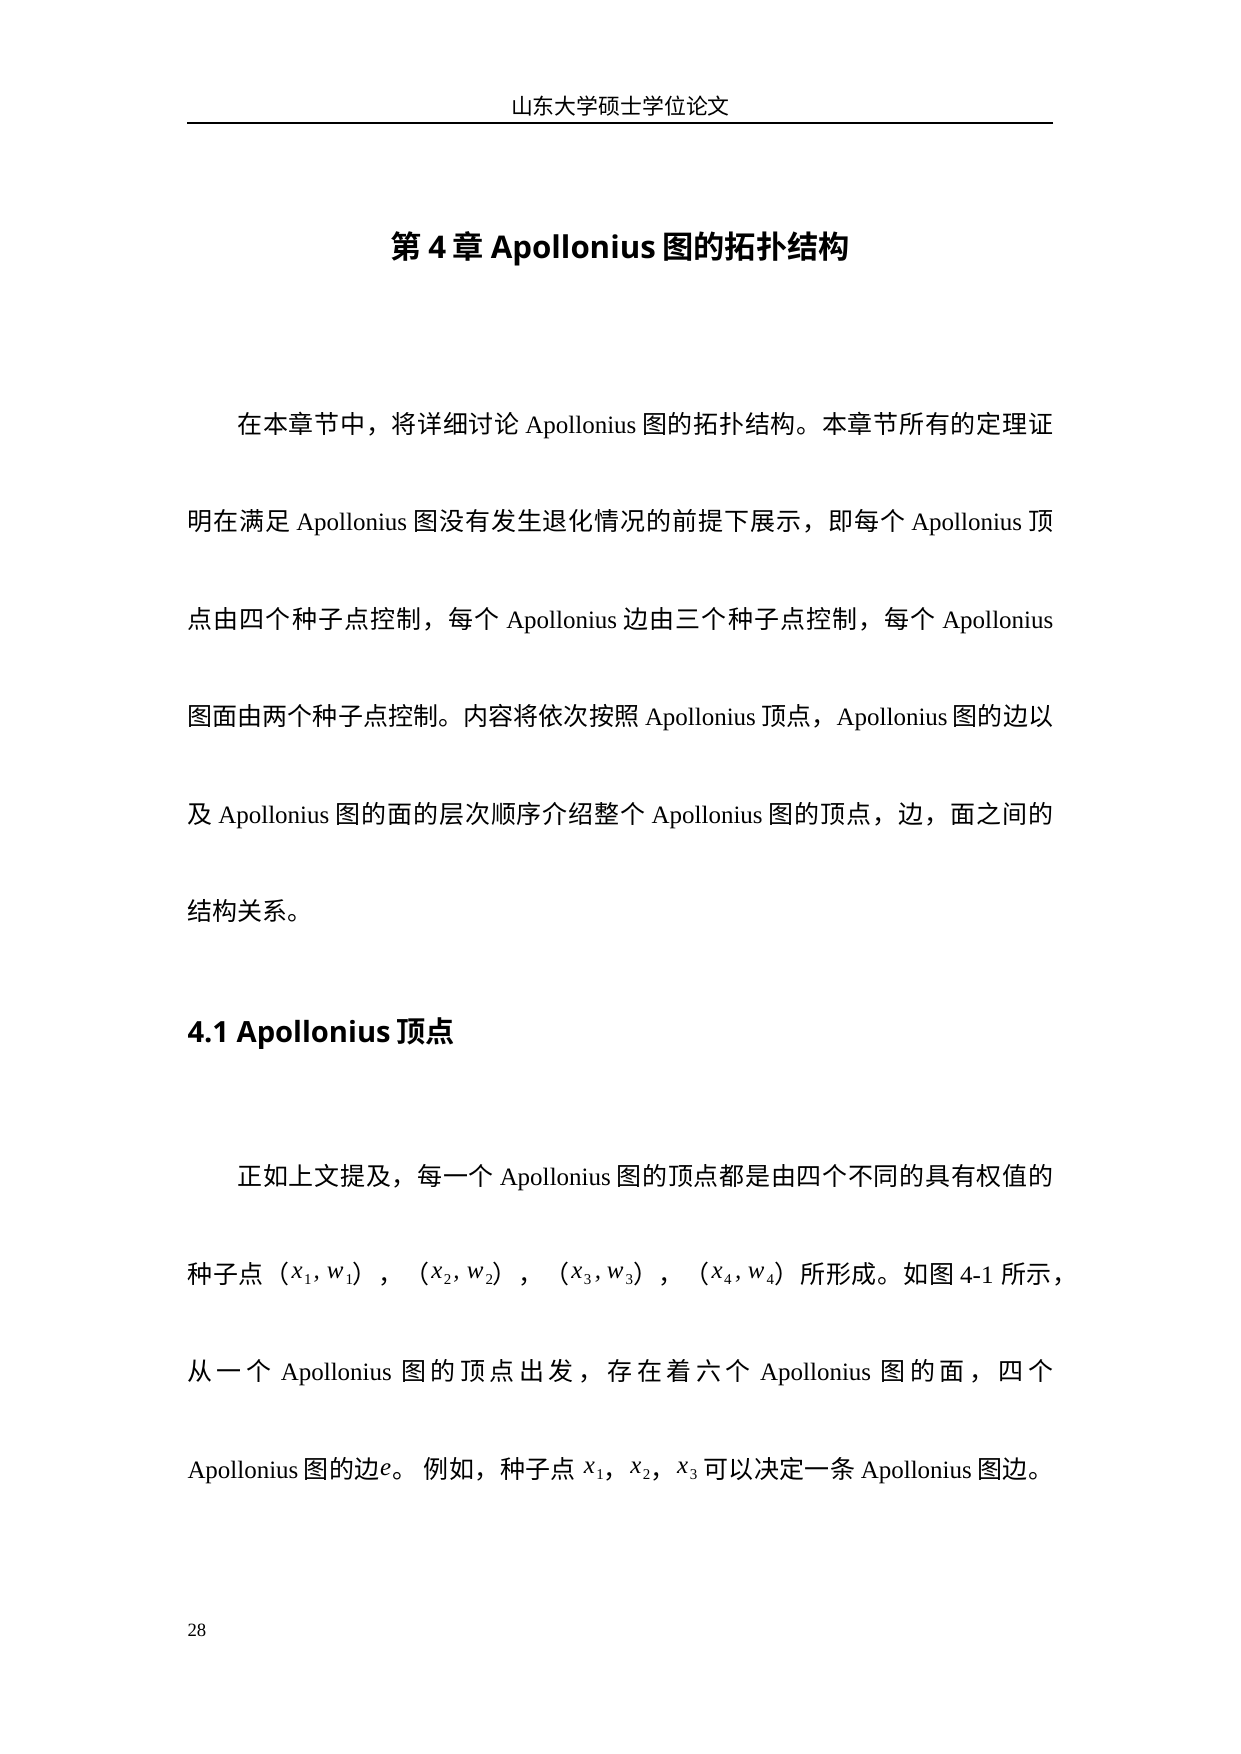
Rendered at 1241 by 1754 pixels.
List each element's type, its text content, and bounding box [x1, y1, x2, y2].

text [187, 1142, 1053, 1500]
subtitle 第4章 Apollonius图的拓扑结构 [187, 212, 1053, 277]
text 在本章节中，将详细讨论Apollonius图的拓扑结构。本章节所有的定理证明在满足Apollonius图没有发生退化情况的前提下展示，即每个Apollonius顶点由四个种子点控制，每个Apollonius边由三个种子点控制，每个Apollonius图面由两个种子点控制。内容将依次按照Apollonius顶点，Apollonius图的边以及Apollonius图的面的层次顺序介绍整个Apollonius图的顶点，边，面之间的结构关系。 [187, 390, 1053, 942]
subtitle 4.1 Apollonius顶点 [187, 998, 1053, 1063]
